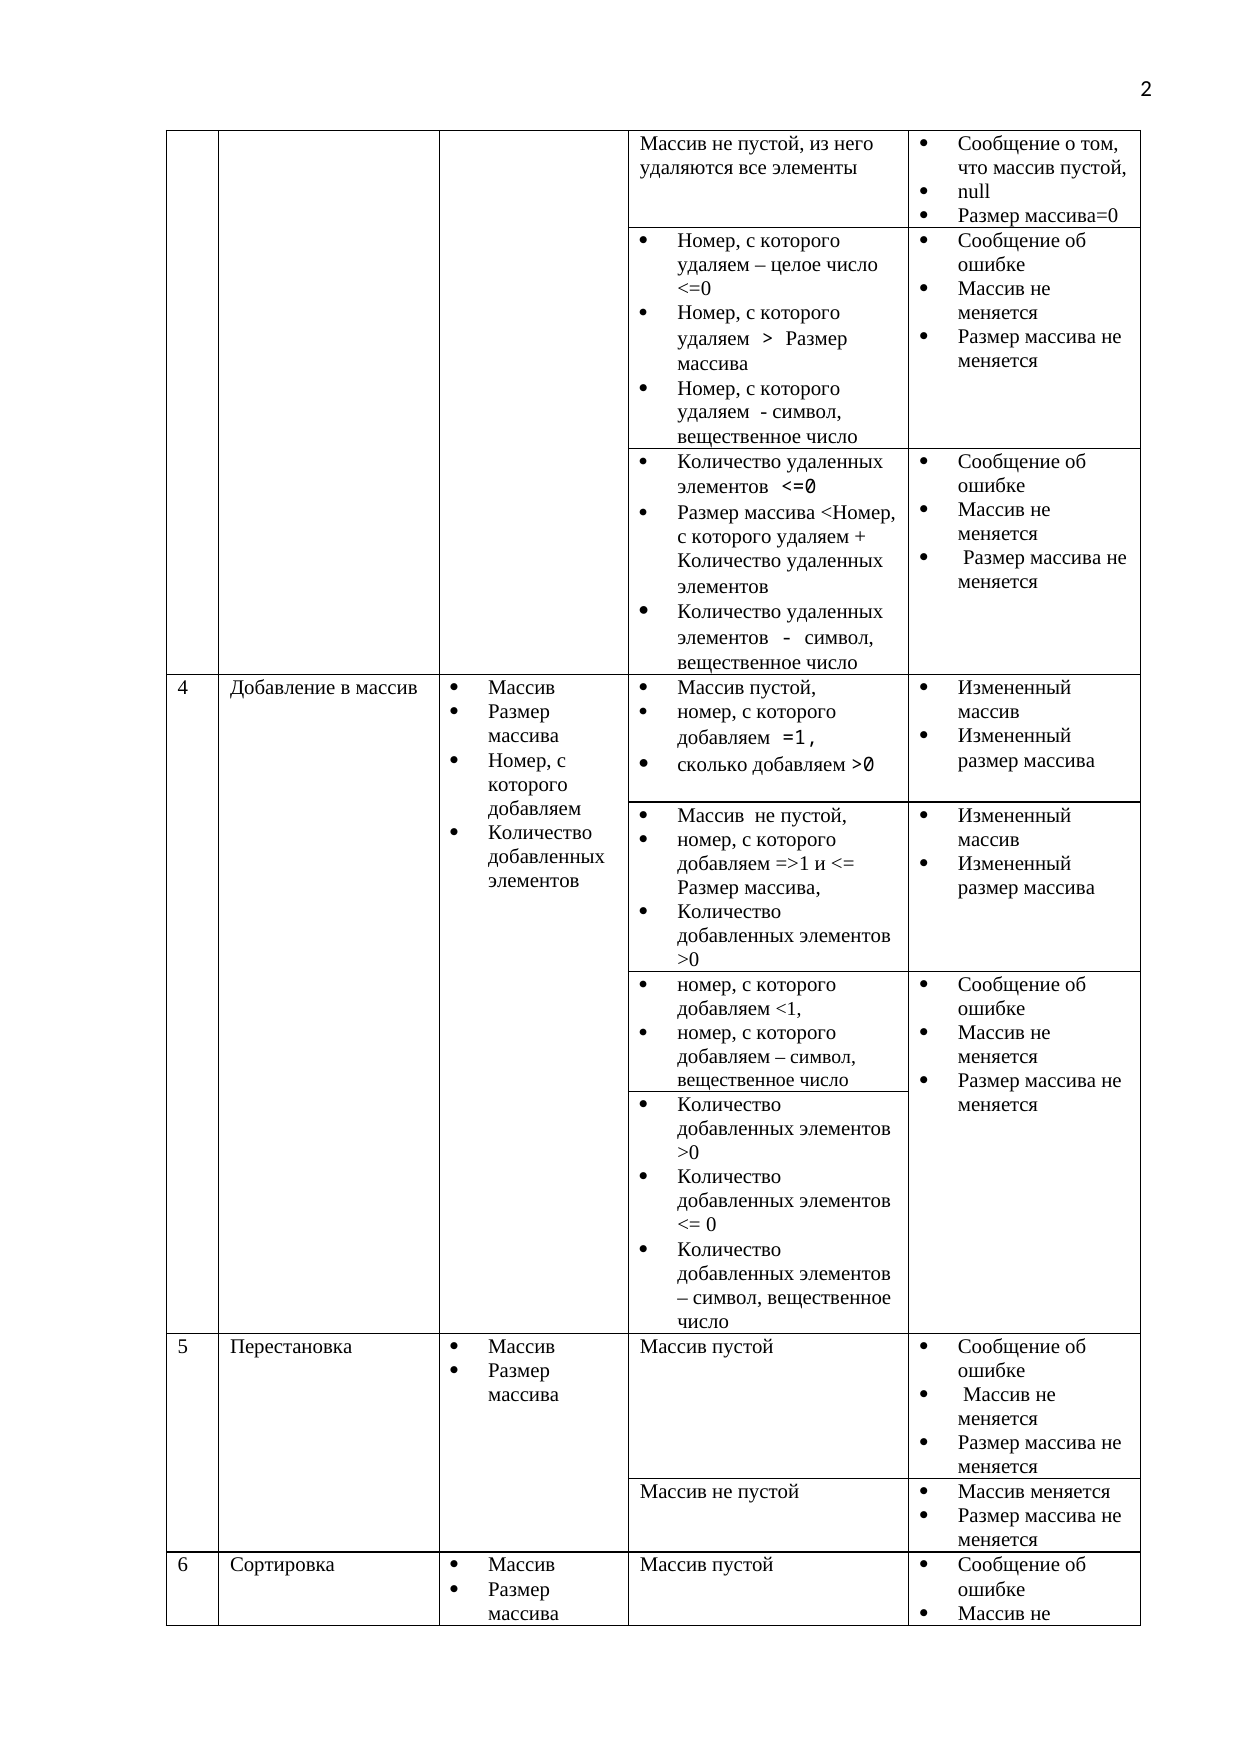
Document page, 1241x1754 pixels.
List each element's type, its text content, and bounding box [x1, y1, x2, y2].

table_cell Массив пустой [629, 1553, 908, 1624]
table_cell Массив не пустой, номер, с которого добавляем =>1 и <= Размер массива, Количество добавленных элементов >0 [629, 803, 908, 971]
table_cell 6 [167, 1553, 218, 1624]
table_cell Массив пустой [629, 1334, 908, 1478]
table_cell Добавление в массив [219, 675, 439, 1333]
table_cell Сообщение об ошибке Массив не меняется Размер массива не меняется [909, 972, 1140, 1333]
table_cell Массив не пустой, из него удаляются все элементы [629, 131, 908, 227]
table_cell Сообщение об ошибке Массив не меняется Размер массива не меняется [909, 449, 1140, 674]
table_cell Количество удаленных элементов <=0 Размер массива <Номер, с которого удаляем + Количество удаленных элементов Количество удаленных элементов - символ, вещественное число [629, 449, 908, 674]
table_cell Массив Размер массива [440, 1334, 628, 1551]
table_cell 4 [167, 675, 218, 1333]
table_cell Массив меняется Размер массива не меняется [909, 1479, 1140, 1551]
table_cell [909, 1553, 1140, 1624]
table_cell Перестановка [219, 1334, 439, 1551]
table_cell Количество добавленных элементов >0 Количество добавленных элементов <= 0 Количество добавленных элементов – символ, вещественное число [629, 1092, 908, 1333]
table_cell Массив не пустой [629, 1479, 908, 1551]
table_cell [440, 1553, 628, 1624]
table_cell Сообщение о том, что массив пустой, null Размер массива=0 [909, 131, 1140, 227]
table_cell 5 [167, 1334, 218, 1551]
table_cell Сортировка [219, 1553, 439, 1624]
table_cell Сообщение об ошибке Массив не меняется Размер массива не меняется [909, 1334, 1140, 1478]
table_cell Измененный массив Измененный размер массива [909, 675, 1140, 801]
table_cell Номер, с которого удаляем – целое число <=0 Номер, с которого удаляем > Размер массива Номер, с которого удаляем - символ, вещественное число [629, 228, 908, 448]
table_cell Массив пустой, номер, с которого добавляем =1, сколько добавляем >0 [629, 675, 908, 801]
table_cell номер, с которого добавляем <1, номер, с которого добавляем – символ, вещественное число [629, 972, 908, 1091]
table_cell Сообщение об ошибке Массив не меняется Размер массива не меняется [909, 228, 1140, 448]
table_cell Массив Размер массива Номер, с которого добавляем Количество добавленных элементов [440, 675, 628, 1333]
table_cell Измененный массив Измененный размер массива [909, 803, 1140, 971]
